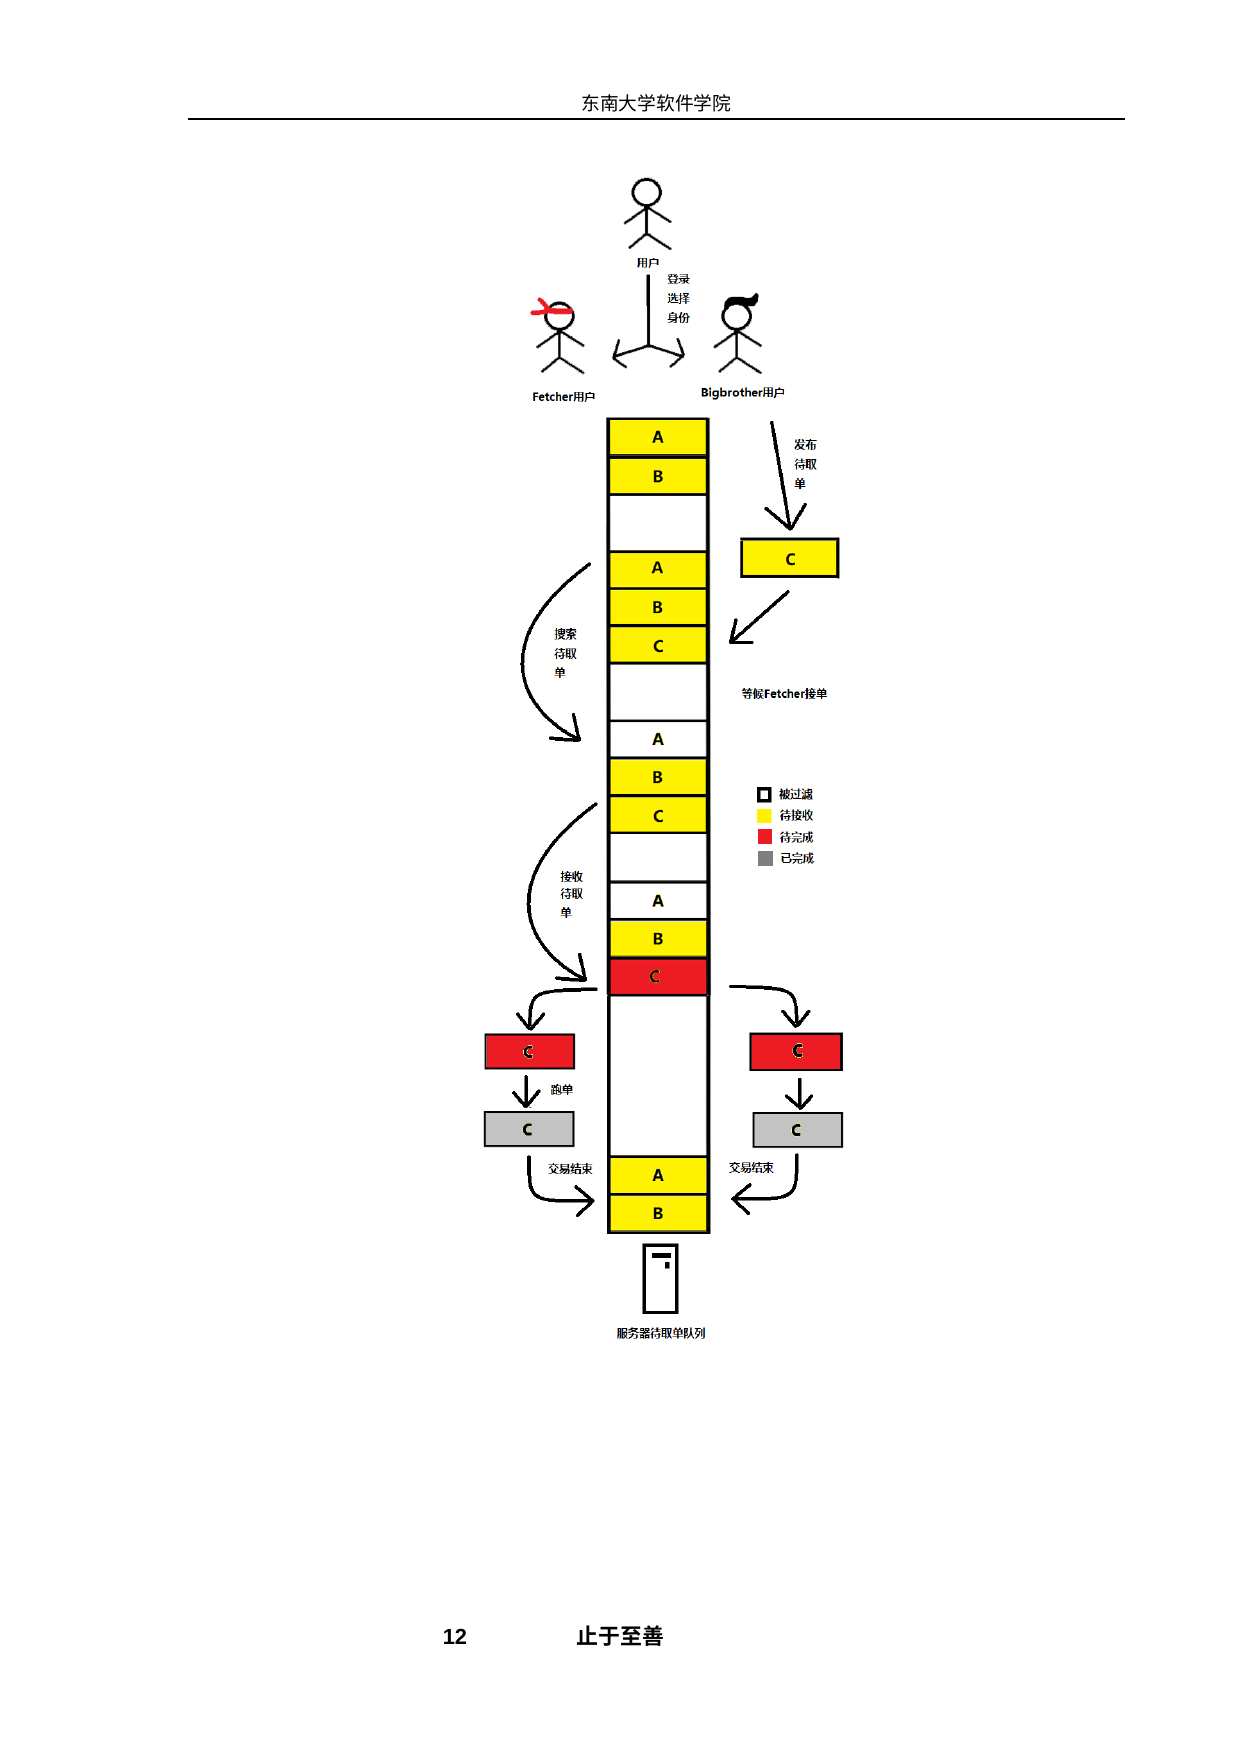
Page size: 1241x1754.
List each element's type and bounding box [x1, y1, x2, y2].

picture [445, 158, 867, 1375]
